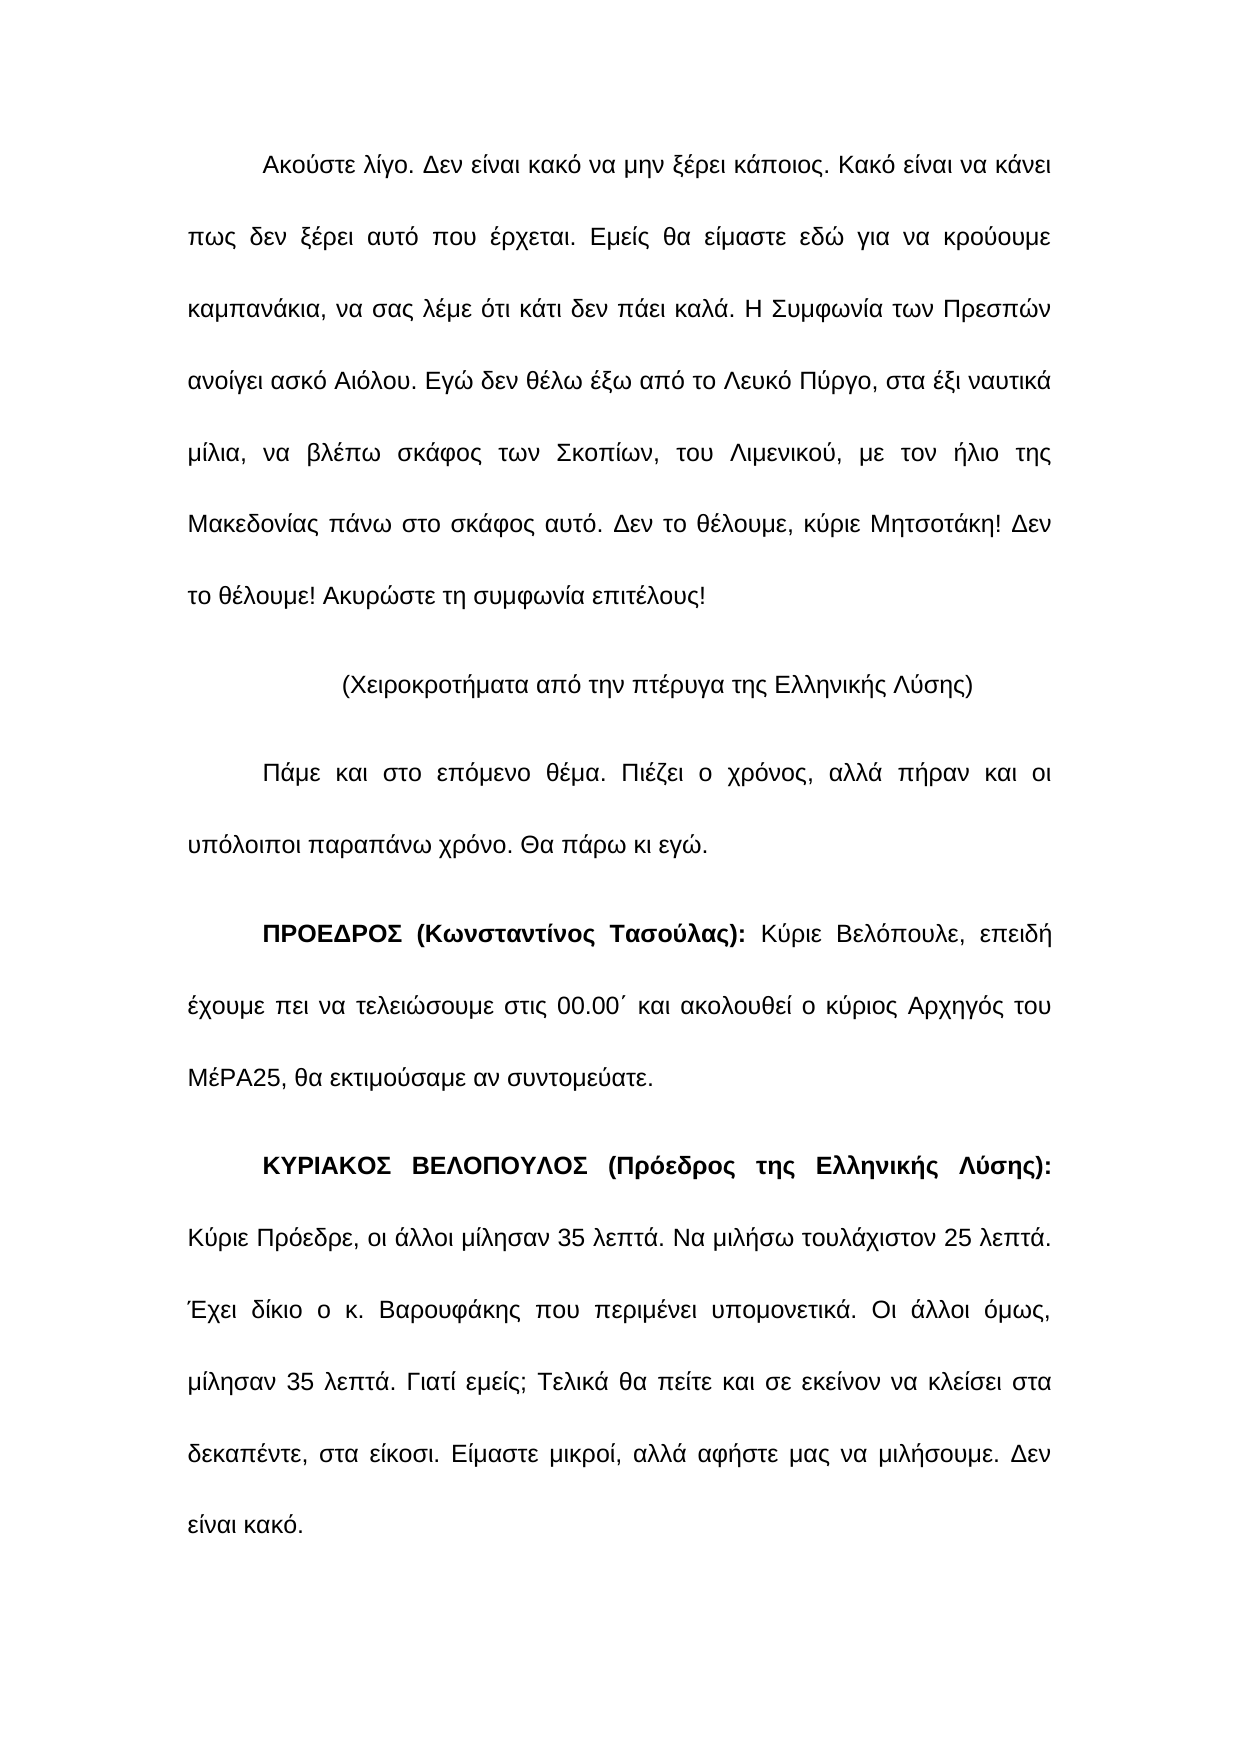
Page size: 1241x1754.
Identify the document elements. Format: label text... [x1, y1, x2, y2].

text Ακούστε λίγο. Δεν είναι κακό να μην ξέρει κάποιος. Κακό είναι να κάνει πως δεν ξέρει αυτό που έρχεται. Εμείς θα είμαστε εδώ για να κρούουμε καμπανάκια, να σας λέμε ότι κάτι δεν πάει καλά. Η Συμφωνία των Πρεσπών ανοίγει ασκό Αιόλου. Εγώ δεν θέλω έξω από το Λευκό Πύργο, στα έξι ναυτικά μίλια, να βλέπω σκάφος των Σκοπίων, του Λιμενικού, με τον ήλιο της Μακεδονίας πάνω στο σκάφος αυτό. Δεν το θέλουμε, κύριε Μητσοτάκη! Δεν το θέλουμε! Ακυρώστε τη συμφωνία επιτέλους! [187, 150, 1053, 610]
text Πάμε και στο επόμενο θέμα. Πιέζει ο χρόνος, αλλά πήραν και οι υπόλοιποι παραπάνω χρόνο. Θα πάρω κι εγώ. [187, 758, 1053, 859]
text ΠΡΟΕΔΡΟΣ (Κωνσταντίνος Τασούλας): Κύριε Βελόπουλε, επειδή έχουμε πει να τελειώσουμε στις 00.00΄ και ακολουθεί ο κύριος Αρχηγός του ΜέΡΑ25, θα εκτιμούσαμε αν συντομεύατε. [187, 919, 1053, 1091]
text ΚΥΡΙΑΚΟΣ ΒΕΛΟΠΟΥΛΟΣ (Πρόεδρος της Ελληνικής Λύσης): Κύριε Πρόεδρε, οι άλλοι μίλησαν 35 λεπτά. Να μιλήσω τουλάχιστον 25 λεπτά. Έχει δίκιο ο κ. Βαρουφάκης που περιμένει υπομονετικά. Οι άλλοι όμως, μίλησαν 35 λεπτά. Γιατί εμείς; Τελικά θα πείτε και σε εκείνον να κλείσει στα δεκαπέντε, στα είκοσι. Είμαστε μικροί, αλλά αφήστε μας να μιλήσουμε. Δεν είναι κακό. [187, 1151, 1053, 1539]
text (Χειροκροτήματα από την πτέρυγα της Ελληνικής Λύσης) [187, 670, 1053, 698]
